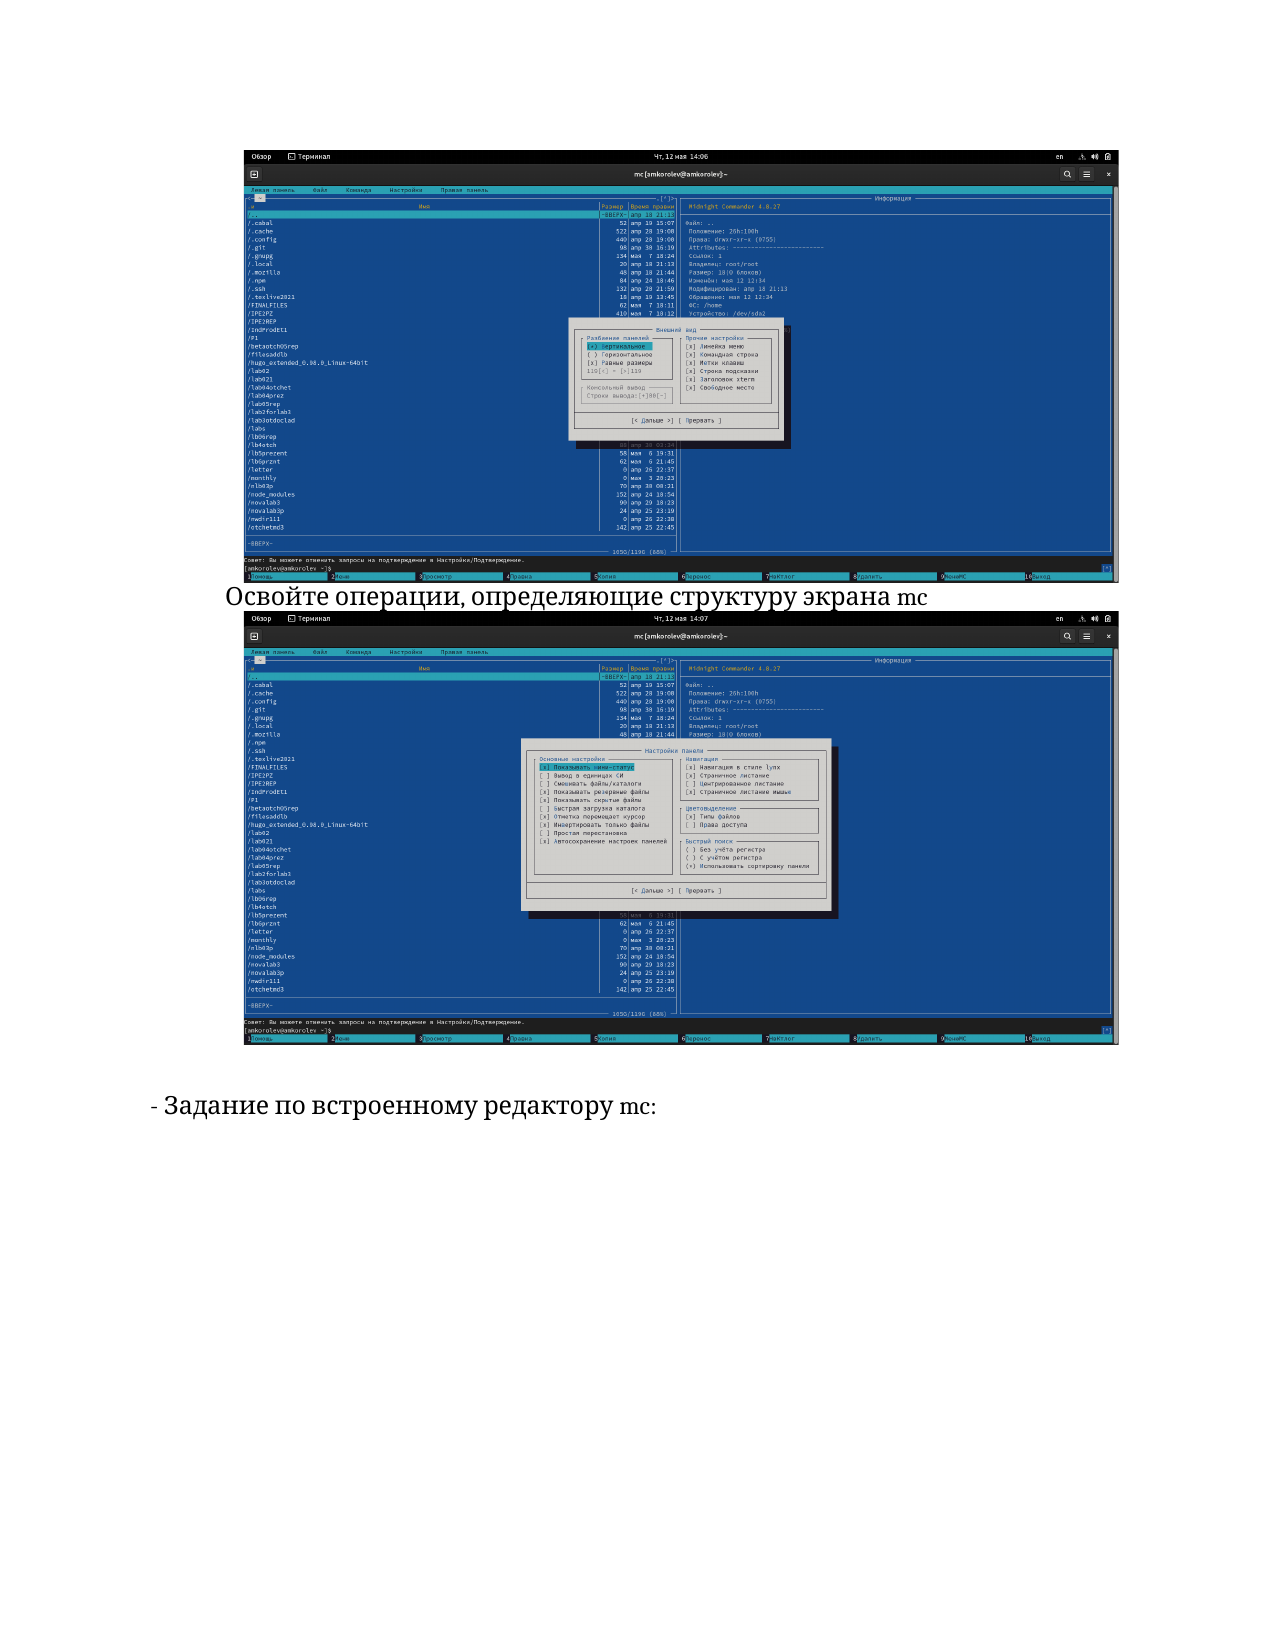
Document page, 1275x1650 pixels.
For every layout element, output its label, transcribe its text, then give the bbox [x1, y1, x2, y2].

text - Задание по встроенному редактору mc: [150, 1092, 1125, 1149]
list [175, 150, 1125, 1073]
picture [243, 150, 1119, 583]
picture [243, 611, 1119, 1045]
